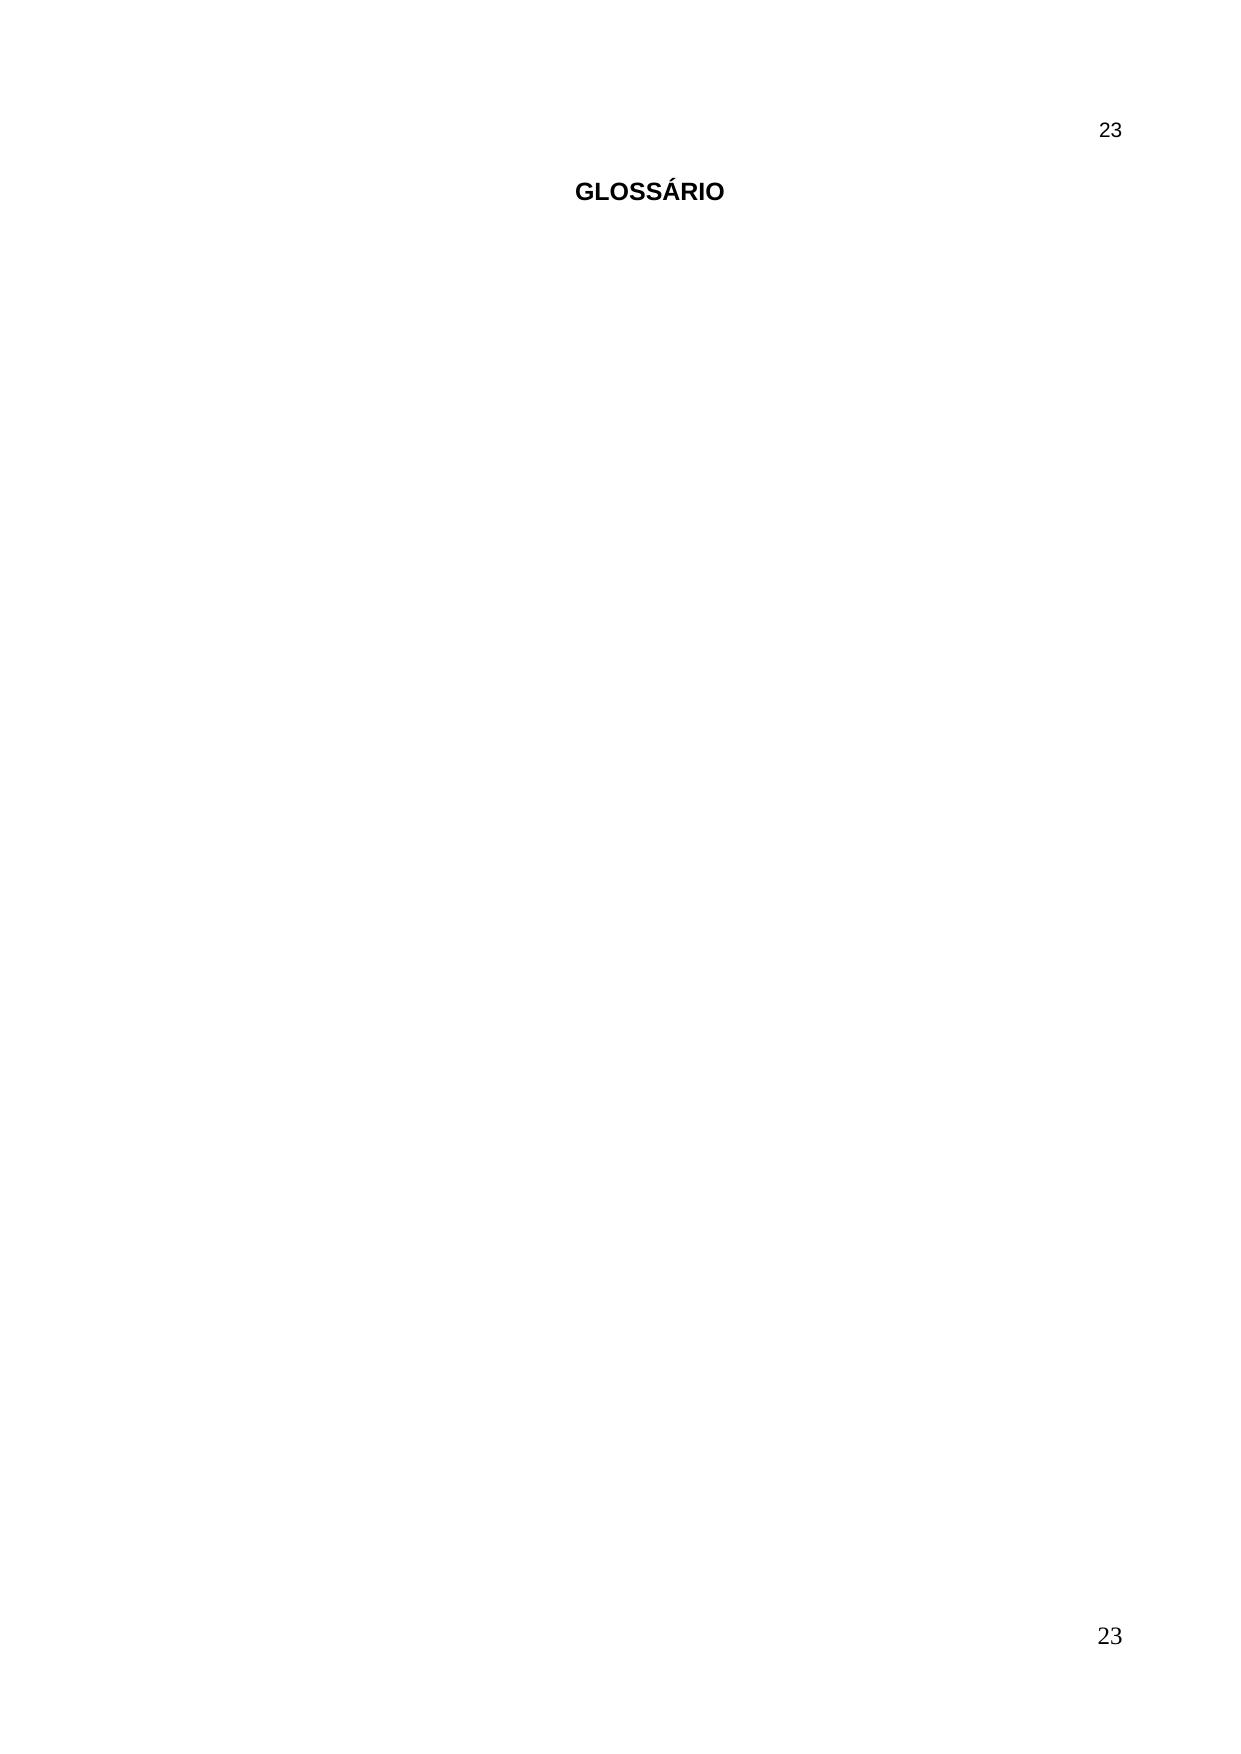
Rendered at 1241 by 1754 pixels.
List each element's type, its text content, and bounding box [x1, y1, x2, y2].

text GLOSSÁRIO [177, 177, 1122, 206]
